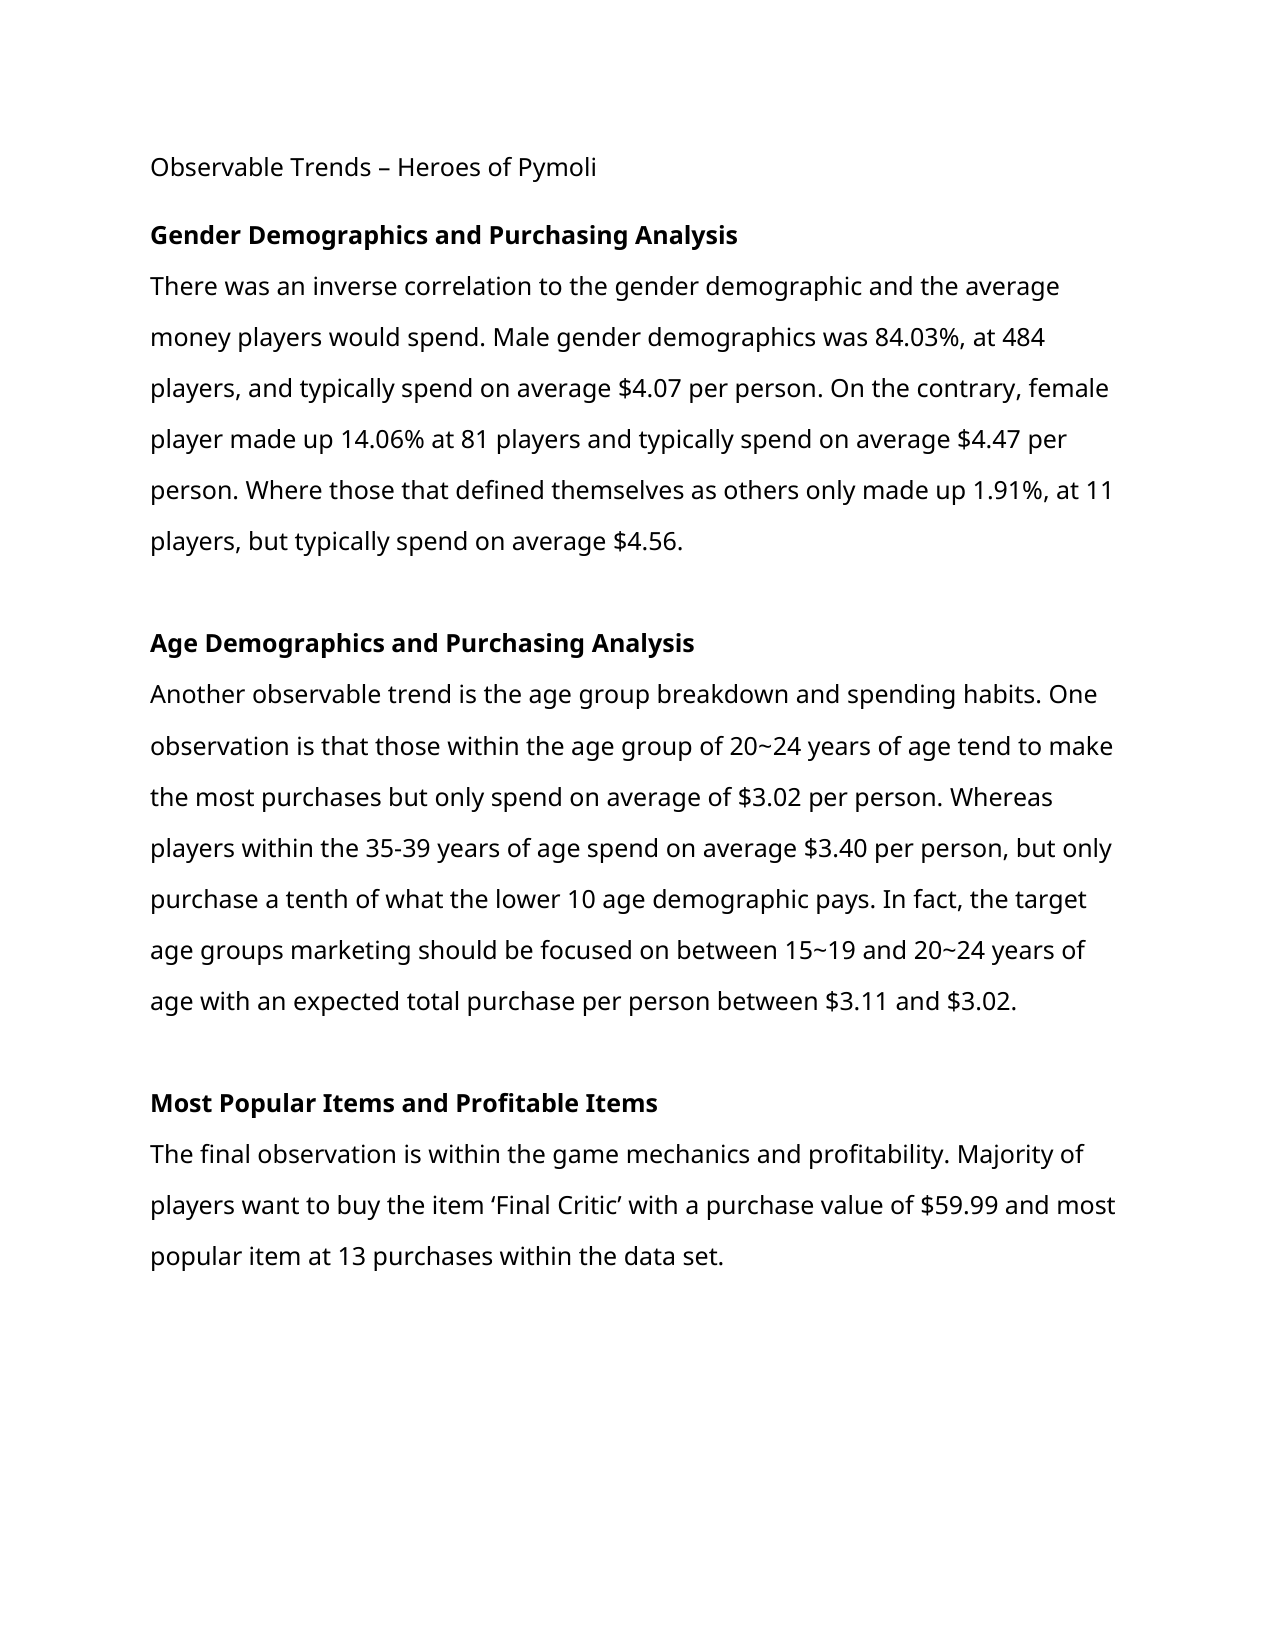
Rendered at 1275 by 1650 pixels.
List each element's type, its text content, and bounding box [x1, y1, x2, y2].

text Age Demographics and Purchasing Analysis [150, 626, 1125, 660]
text The final observation is within the game mechanics and profitability. Majority of players want to buy the item ‘Final Critic’ with a purchase value of $59.99 and most popular item at 13 purchases within the data set. [150, 1136, 1125, 1273]
text Gender Demographics and Purchasing Analysis [150, 218, 1125, 252]
text Most Popular Items and Profitable Items [150, 1085, 1125, 1119]
text There was an inverse correlation to the gender demographic and the average money players would spend. Male gender demographics was 84.03%, at 484 players, and typically spend on average $4.07 per person. On the contrary, female player made up 14.06% at 81 players and typically spend on average $4.47 per person. Where those that defined themselves as others only made up 1.91%, at 11 players, but typically spend on average $4.56. [150, 269, 1125, 558]
text Observable Trends – Heroes of Pymoli [150, 150, 1125, 184]
text Another observable trend is the age group breakdown and spending habits. One observation is that those within the age group of 20~24 years of age tend to make the most purchases but only spend on average of $3.02 per person. Whereas players within the 35-39 years of age spend on average $3.40 per person, but only purchase a tenth of what the lower 10 age demographic pays. In fact, the target age groups marketing should be focused on between 15~19 and 20~24 years of age with an expected total purchase per person between $3.11 and $3.02. [150, 677, 1125, 1017]
